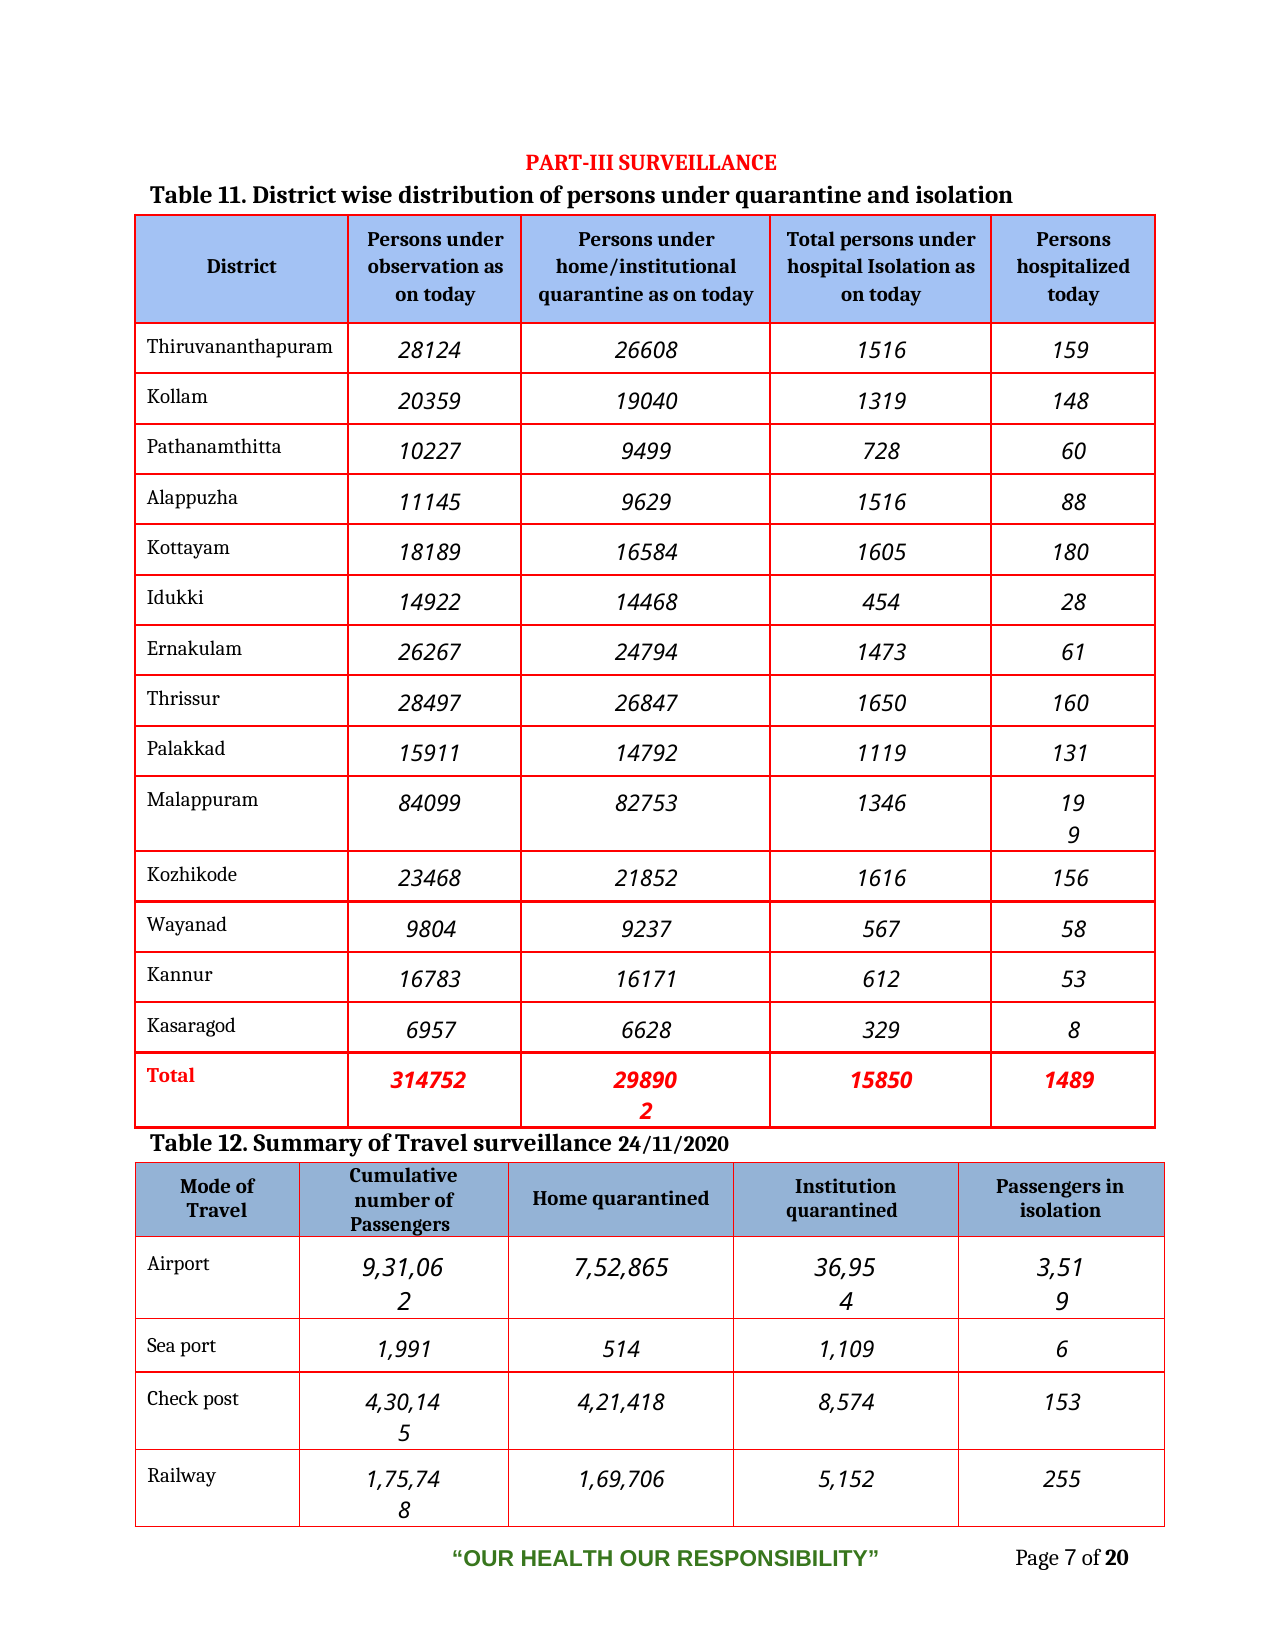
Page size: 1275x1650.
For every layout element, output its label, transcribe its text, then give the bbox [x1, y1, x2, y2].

table_cell 9629 [522, 475, 769, 523]
table_cell 1319 [771, 374, 990, 422]
table_cell 159 [992, 324, 1154, 372]
table_cell 20359 [349, 374, 520, 422]
table_cell 1650 [771, 676, 990, 724]
table_cell 8,574 [734, 1373, 958, 1448]
table_cell 15850 [771, 1054, 990, 1126]
table_cell 28 [992, 576, 1154, 624]
table_header Passengers in isolation [959, 1163, 1164, 1236]
table_cell 314752 [349, 1054, 520, 1126]
table_cell 1,109 [734, 1319, 958, 1371]
table_cell 153 [959, 1373, 1164, 1448]
table_cell 11145 [349, 475, 520, 523]
table_cell 728 [771, 425, 990, 473]
table_cell 36,954 [734, 1237, 958, 1318]
table_cell 5,152 [734, 1450, 958, 1526]
table_cell 23468 [349, 852, 520, 900]
table_cell 24794 [522, 626, 769, 674]
table_header Persons under observation as on today [349, 216, 520, 322]
table_cell 1119 [771, 727, 990, 775]
table_cell 19040 [522, 374, 769, 422]
table_cell 180 [992, 525, 1154, 573]
table_cell 199 [992, 777, 1154, 850]
table_cell Airport [136, 1237, 299, 1318]
table_cell 9804 [349, 903, 520, 951]
table_cell 14792 [522, 727, 769, 775]
table_header Persons hospitalized today [992, 216, 1154, 322]
table_cell 84099 [349, 777, 520, 850]
table_cell 28124 [349, 324, 520, 372]
table_cell 6957 [349, 1003, 520, 1051]
table_cell Wayanad [136, 903, 347, 951]
table_cell 3,519 [959, 1237, 1164, 1318]
table_cell 612 [771, 953, 990, 1001]
table_cell 6 [959, 1319, 1164, 1371]
table_cell Kollam [136, 374, 347, 422]
text Table 11. District wise distribution of persons under quarantine and isolation [150, 181, 1252, 209]
table_cell 4,21,418 [509, 1373, 733, 1448]
table_cell Kasaragod [136, 1003, 347, 1051]
table_cell Railway [136, 1450, 299, 1526]
table_cell 298902 [522, 1054, 769, 1126]
table_cell 28497 [349, 676, 520, 724]
table_cell 1473 [771, 626, 990, 674]
table_cell 16584 [522, 525, 769, 573]
table_cell 255 [959, 1450, 1164, 1526]
table_cell 53 [992, 953, 1154, 1001]
table_cell 61 [992, 626, 1154, 674]
table_cell 26608 [522, 324, 769, 372]
table_cell 26847 [522, 676, 769, 724]
table_header Persons under home/institutional quarantine as on today [522, 216, 769, 322]
text Table 12. Summary of Travel surveillance 24/11/2020 [150, 1128, 1252, 1157]
table_cell 1516 [771, 475, 990, 523]
table_cell 8 [992, 1003, 1154, 1051]
table_cell 18189 [349, 525, 520, 573]
table_cell 514 [509, 1319, 733, 1371]
table_cell Malappuram [136, 777, 347, 850]
table_cell 160 [992, 676, 1154, 724]
table_cell 82753 [522, 777, 769, 850]
table_cell Ernakulam [136, 626, 347, 674]
table_cell 1516 [771, 324, 990, 372]
table_header Cumulative number of Passengers [300, 1163, 508, 1236]
table_cell 1,75,748 [300, 1450, 508, 1526]
table_cell 1489 [992, 1054, 1154, 1126]
table_cell 1,991 [300, 1319, 508, 1371]
table_cell Kannur [136, 953, 347, 1001]
table_header Home quarantined [509, 1163, 733, 1236]
table_cell 15911 [349, 727, 520, 775]
table_cell 14468 [522, 576, 769, 624]
table_cell 26267 [349, 626, 520, 674]
table_cell 148 [992, 374, 1154, 422]
table_cell Palakkad [136, 727, 347, 775]
table_cell 1,69,706 [509, 1450, 733, 1526]
table_cell 10227 [349, 425, 520, 473]
table_cell 1616 [771, 852, 990, 900]
table_cell Alappuzha [136, 475, 347, 523]
table_cell 60 [992, 425, 1154, 473]
table_cell 88 [992, 475, 1154, 523]
table_cell Thrissur [136, 676, 347, 724]
table_cell 567 [771, 903, 990, 951]
table_cell 9499 [522, 425, 769, 473]
table_cell 6628 [522, 1003, 769, 1051]
table_cell Total [136, 1054, 347, 1126]
table_cell Check post [136, 1373, 299, 1448]
table_cell 7,52,865 [509, 1237, 733, 1318]
table_cell 4,30,145 [300, 1373, 508, 1448]
table_cell 1346 [771, 777, 990, 850]
table_header Institution quarantined [734, 1163, 958, 1236]
table_cell Kottayam [136, 525, 347, 573]
table_cell 329 [771, 1003, 990, 1051]
table_cell 9,31,062 [300, 1237, 508, 1318]
table_cell 21852 [522, 852, 769, 900]
table_header District [136, 216, 347, 322]
table_cell 156 [992, 852, 1154, 900]
table_cell Idukki [136, 576, 347, 624]
table_cell 16783 [349, 953, 520, 1001]
table_cell Sea port [136, 1319, 299, 1371]
table_cell 16171 [522, 953, 769, 1001]
text PART-III SURVEILLANCE [521, 150, 781, 177]
table_cell 9237 [522, 903, 769, 951]
table_header Mode of Travel [136, 1163, 299, 1236]
table_cell Pathanamthitta [136, 425, 347, 473]
table_cell Kozhikode [136, 852, 347, 900]
table_cell 14922 [349, 576, 520, 624]
table_cell 454 [771, 576, 990, 624]
table_cell 58 [992, 903, 1154, 951]
table_cell 131 [992, 727, 1154, 775]
table_cell 1605 [771, 525, 990, 573]
table_header Total persons under hospital Isolation as on today [771, 216, 990, 322]
table_cell Thiruvananthapuram [136, 324, 347, 372]
